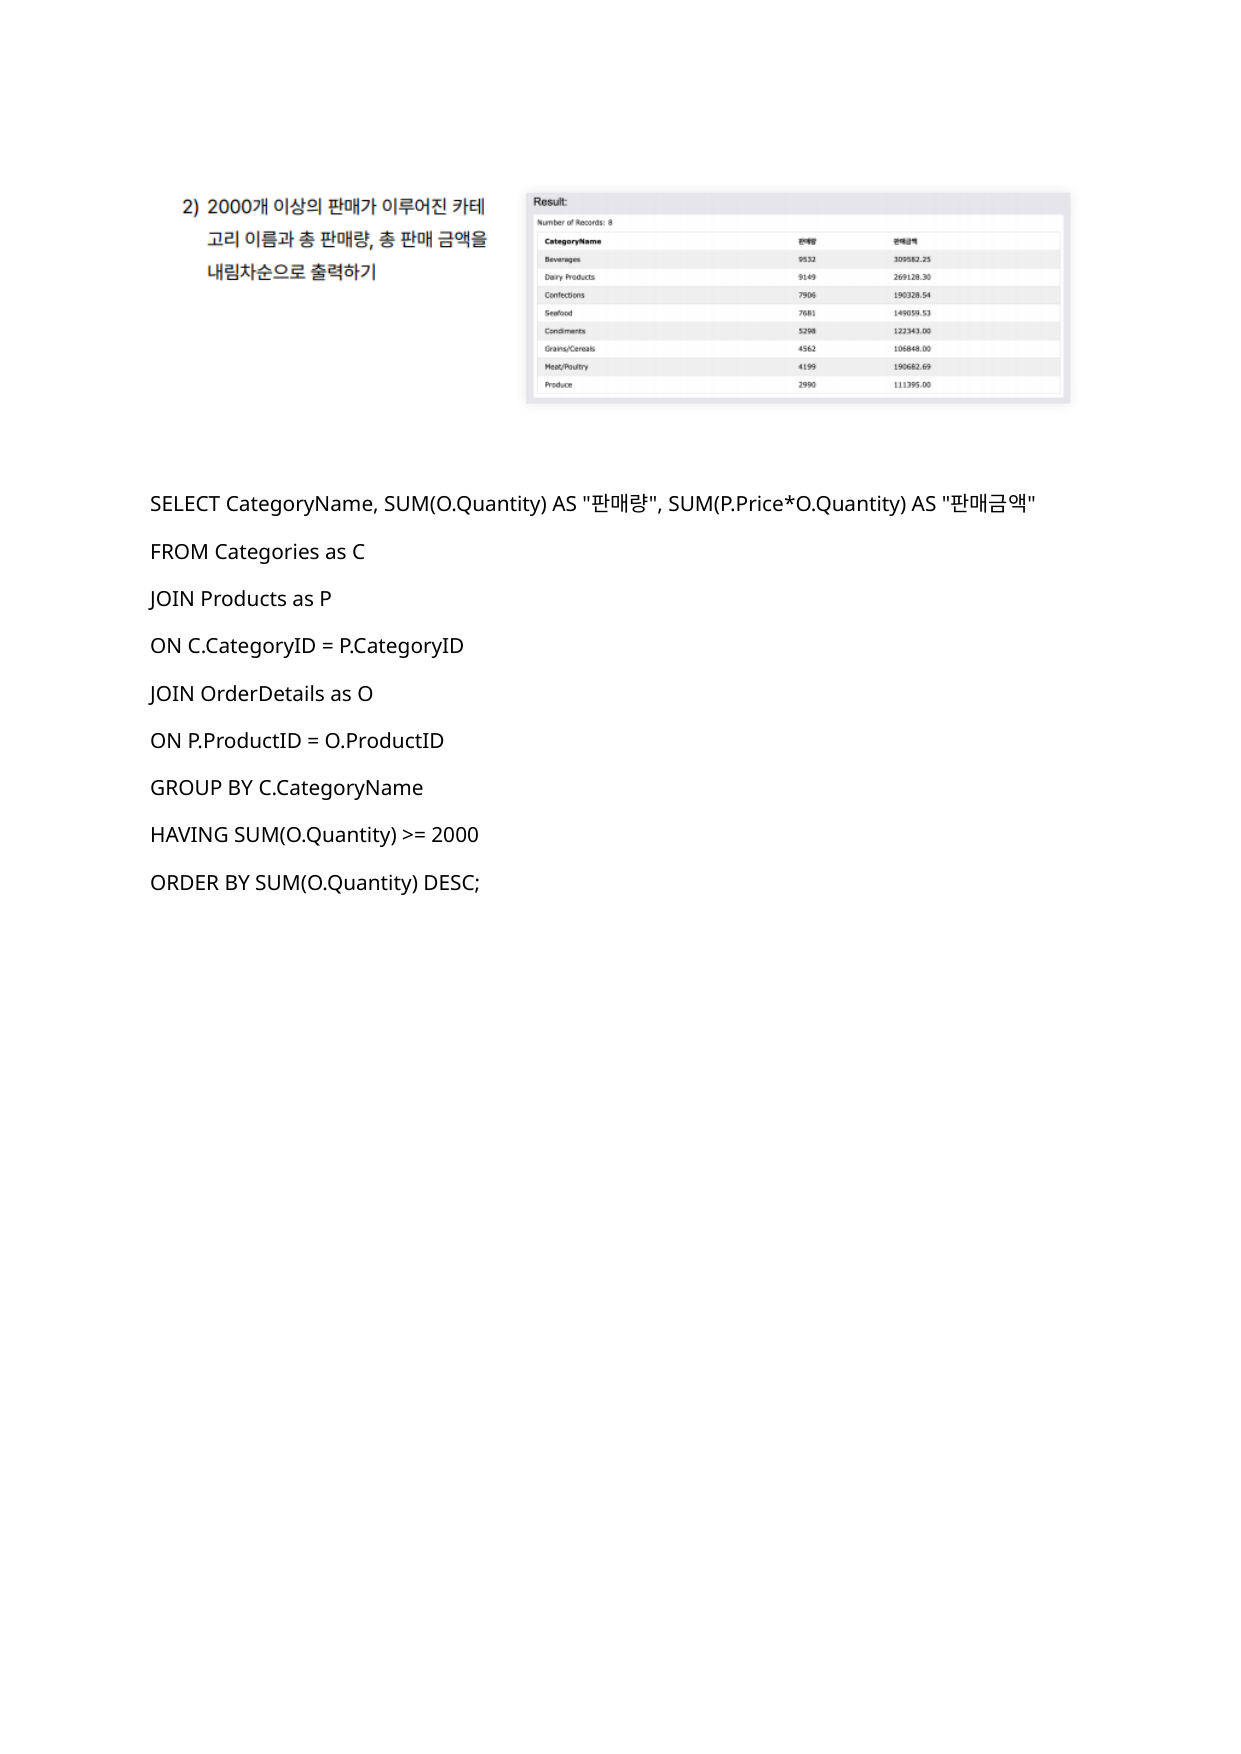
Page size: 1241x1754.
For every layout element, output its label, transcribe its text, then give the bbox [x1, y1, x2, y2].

text FROM Categories as C [150, 537, 1090, 565]
text JOIN OrderDetails as O [150, 679, 1090, 707]
text JOIN Products as P [150, 584, 1090, 612]
text GROUP BY C.CategoryName [150, 773, 1090, 802]
text ON P.ProductID = O.ProductID [150, 726, 1090, 754]
text ON C.CategoryID = P.CategoryID [150, 631, 1090, 660]
text ORDER BY SUM(O.Quantity) DESC; [150, 868, 1090, 896]
text SELECT CategoryName, SUM(O.Quantity) AS "판매량", SUM(P.Price*O.Quantity) AS "판매금액" [150, 487, 1090, 518]
text HAVING SUM(O.Quantity) >= 2000 [150, 821, 1090, 849]
picture [150, 177, 1091, 422]
